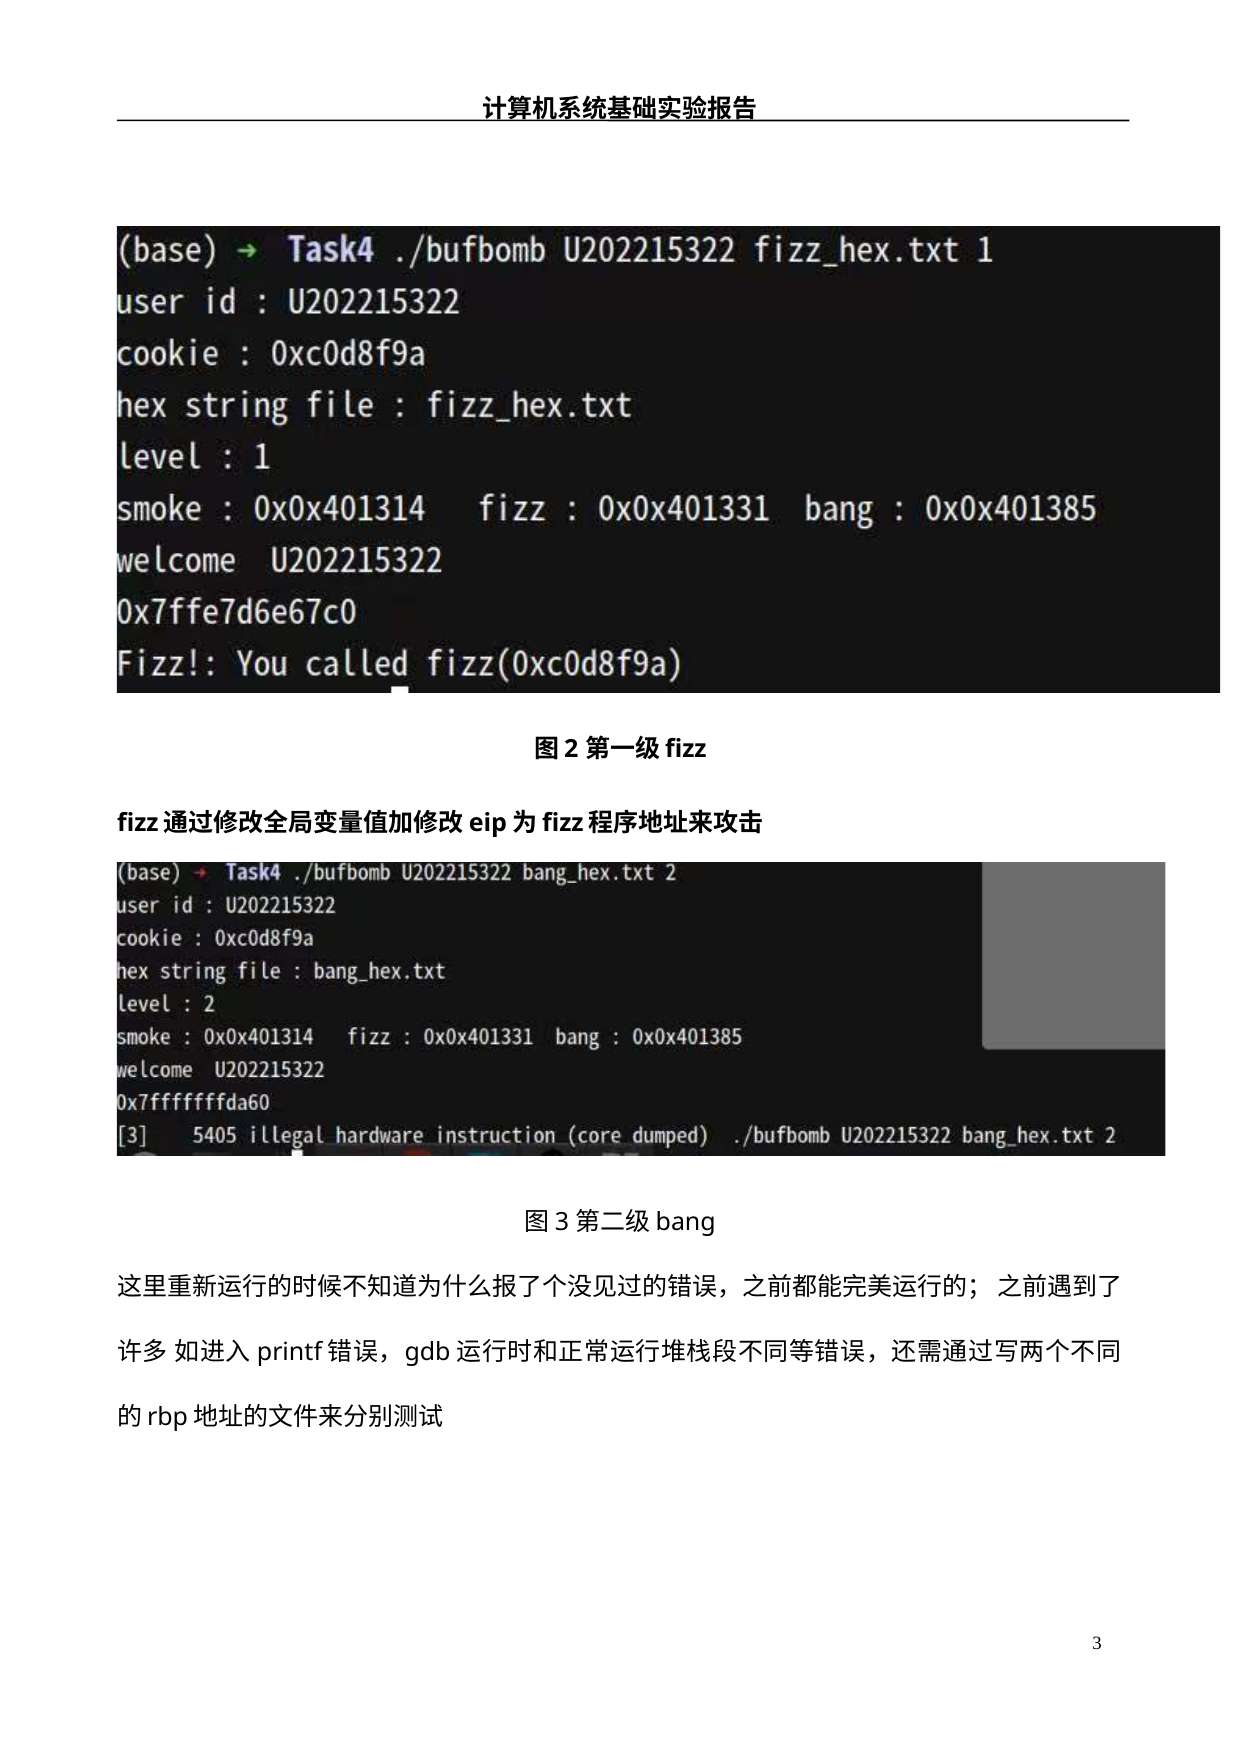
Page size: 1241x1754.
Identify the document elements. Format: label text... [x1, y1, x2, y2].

picture [116, 862, 1166, 1156]
text 图2 第一级fizz [117, 714, 1123, 779]
text 这里重新运行的时候不知道为什么报了个没见过的错误，之前都能完美运行的； 之前遇到了许多 如进入printf错误，gdb运行时和正常运行堆栈段不同等错误，还需通过写两个不同的rbp地址的文件来分别测试 [117, 1252, 1123, 1447]
picture [116, 226, 1221, 693]
text 图3 第二级bang [117, 1187, 1123, 1252]
text fizz通过修改全局变量值加修改eip为fizz程序地址来攻击 [117, 788, 1123, 853]
